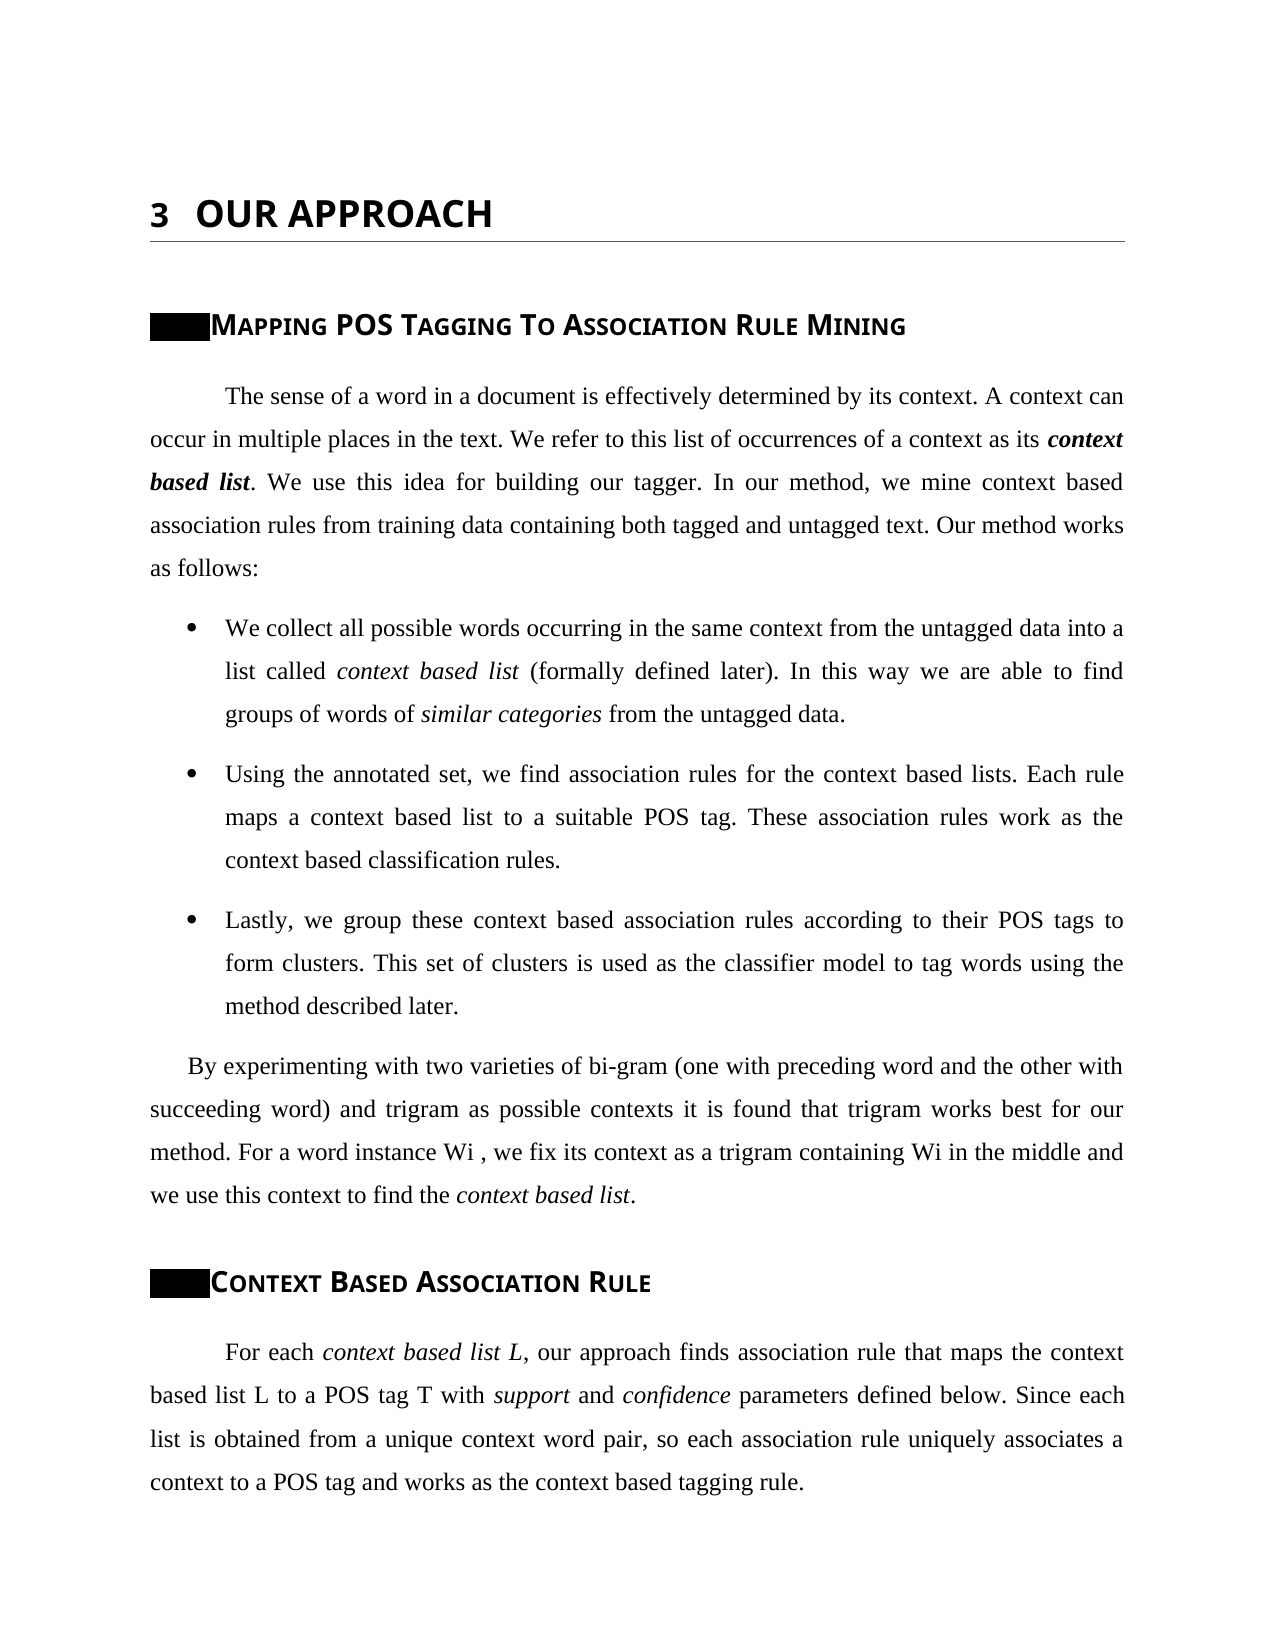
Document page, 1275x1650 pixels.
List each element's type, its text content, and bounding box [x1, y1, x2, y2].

list Lastly, we group these context based association rules according to their POS tags to form clusters. This set of clusters is used as the classifier model to tag words using the method described later. [187, 905, 1125, 1020]
subtitle Context Based Association Rule [150, 1261, 1125, 1301]
text For each context based list L, our approach finds association rule that maps the context based list L to a POS tag T with support and confidence parameters defined below. Since each list is obtained from a unique context word pair, so each association rule uniquely associates a context to a POS tag and works as the context based tagging rule. [150, 1337, 1125, 1496]
list Using the annotated set, we find association rules for the context based lists. Each rule maps a context based list to a suitable POS tag. These association rules work as the context based classification rules. [187, 759, 1125, 874]
list We collect all possible words occurring in the same context from the untagged data into a list called context based list (formally defined later). In this way we are able to find groups of words of similar categories from the untagged data. [187, 613, 1125, 728]
subtitle OUR APPROACH [150, 187, 1125, 241]
text By experimenting with two varieties of bi-gram (one with preceding word and the other with succeeding word) and trigram as possible contexts it is found that trigram works best for our method. For a word instance Wi , we fix its context as a trigram containing Wi in the middle and we use this context to find the context based list. [150, 1051, 1125, 1209]
subtitle Mapping POS Tagging To Association Rule Mining [150, 305, 1125, 344]
text The sense of a word in a document is effectively determined by its context. A context can occur in multiple places in the text. We refer to this list of occurrences of a context as its context based list. We use this idea for building our tagger. In our method, we mine context based association rules from training data containing both tagged and untagged text. Our method works as follows: [150, 381, 1125, 582]
